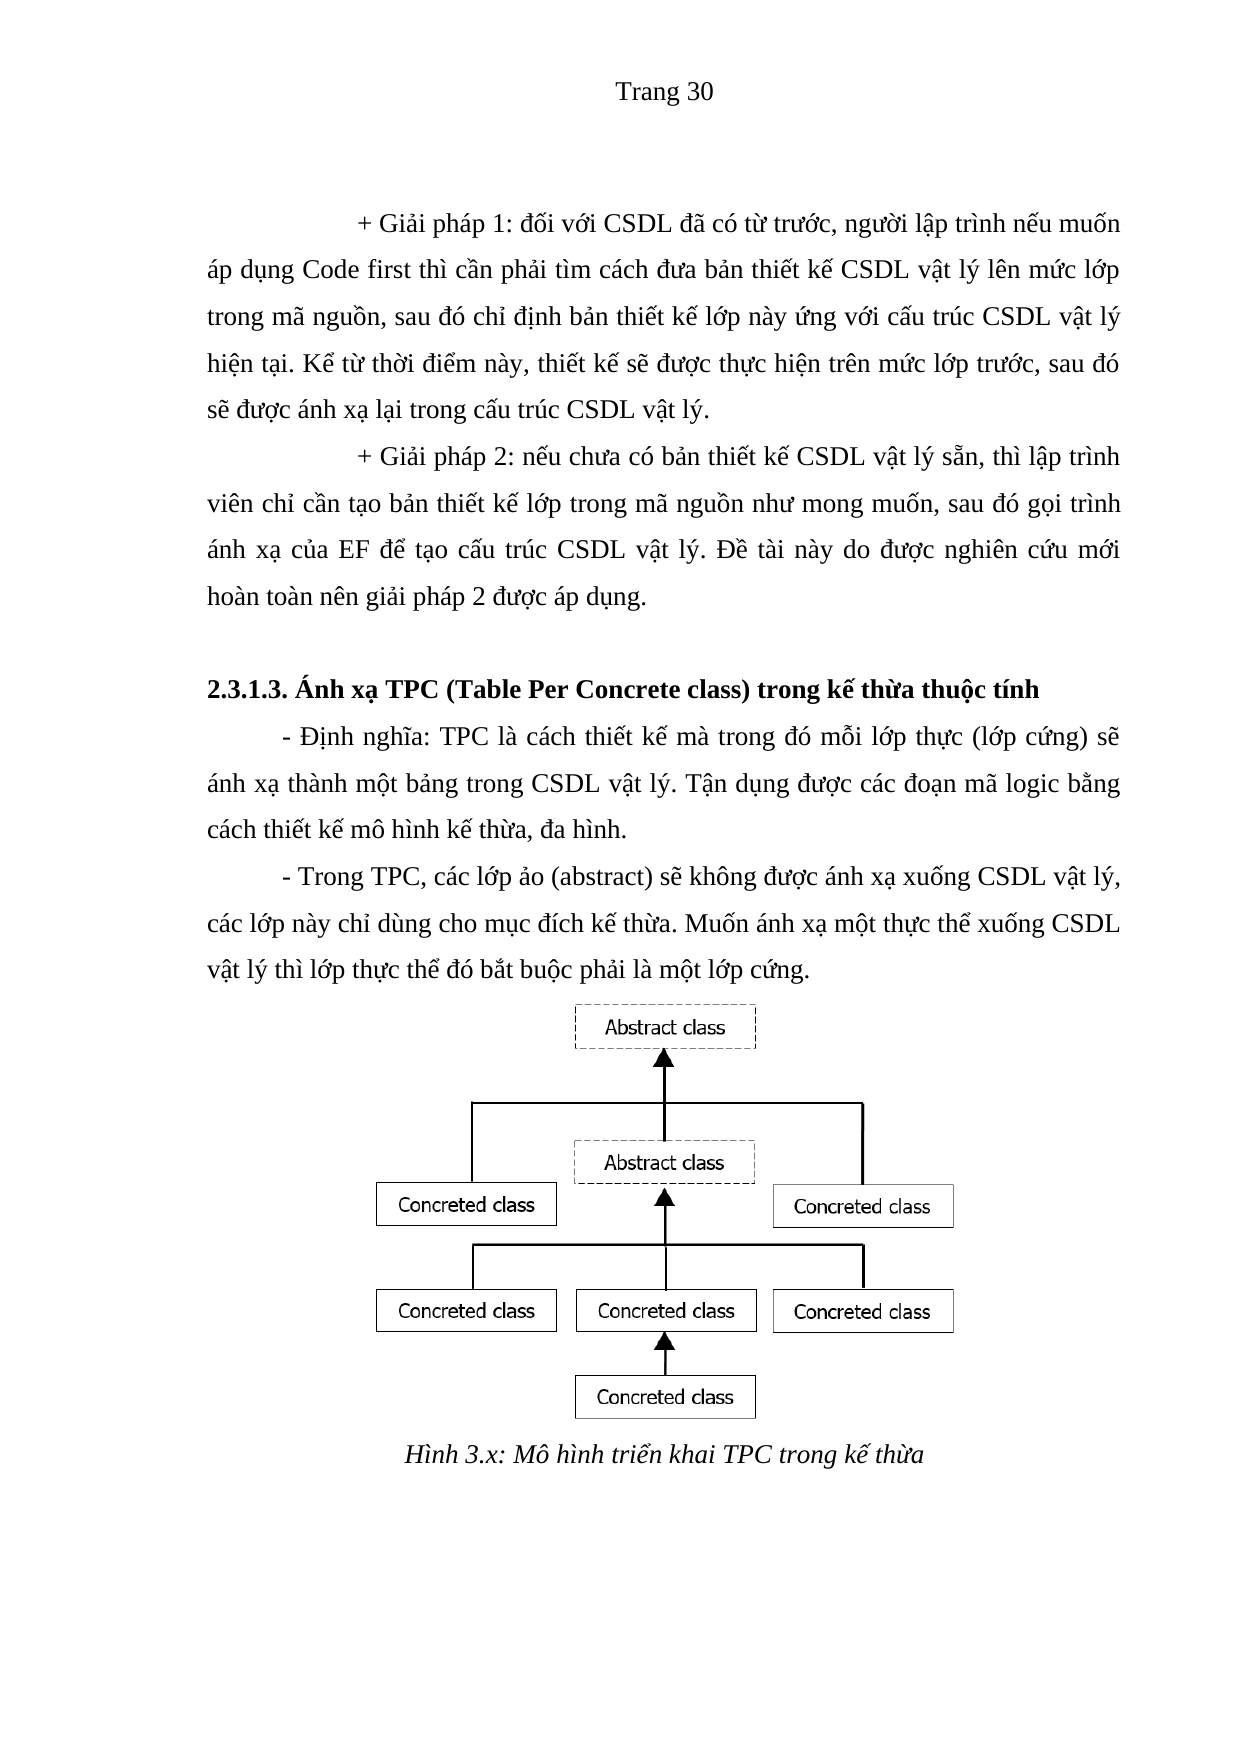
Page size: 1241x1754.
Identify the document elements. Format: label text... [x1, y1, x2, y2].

text Hình 3.x: Mô hình triển khai TPC trong kế thừa [207, 1438, 1122, 1469]
text - Trong TPC, các lớp ảo (abstract) sẽ không được ánh xạ xuống CSDL vật lý, các lớp này chỉ dùng cho mục đích kế thừa. Muốn ánh xạ một thực thể xuống CSDL vật lý thì lớp thực thể đó bắt buộc phải là một lớp cứng. [207, 860, 1122, 984]
subtitle 2.3.1.3. Ánh xạ TPC (Table Per Concrete class) trong kế thừa thuộc tính [207, 673, 1122, 704]
text + Giải pháp 2: nếu chưa có bản thiết kế CSDL vật lý sẵn, thì lập trình viên chỉ cần tạo bản thiết kế lớp trong mã nguồn như mong muốn, sau đó gọi trình ánh xạ của EF để tạo cấu trúc CSDL vật lý. Đề tài này do được nghiên cứu mới hoàn toàn nên giải pháp 2 được áp dụng. [207, 440, 1122, 611]
text - Định nghĩa: TPC là cách thiết kế mà trong đó mỗi lớp thực (lớp cứng) sẽ ánh xạ thành một bảng trong CSDL vật lý. Tận dụng được các đoạn mã logic bằng cách thiết kế mô hình kế thừa, đa hình. [207, 720, 1122, 844]
text + Giải pháp 1: đối với CSDL đã có từ trước, người lập trình nếu muốn áp dụng Code first thì cần phải tìm cách đưa bản thiết kế CSDL vật lý lên mức lớp trong mã nguồn, sau đó chỉ định bản thiết kế lớp này ứng với cấu trúc CSDL vật lý hiện tại. Kể từ thời điểm này, thiết kế sẽ được thực hiện trên mức lớp trước, sau đó sẽ được ánh xạ lại trong cấu trúc CSDL vật lý. [207, 207, 1122, 424]
picture [371, 1000, 958, 1423]
